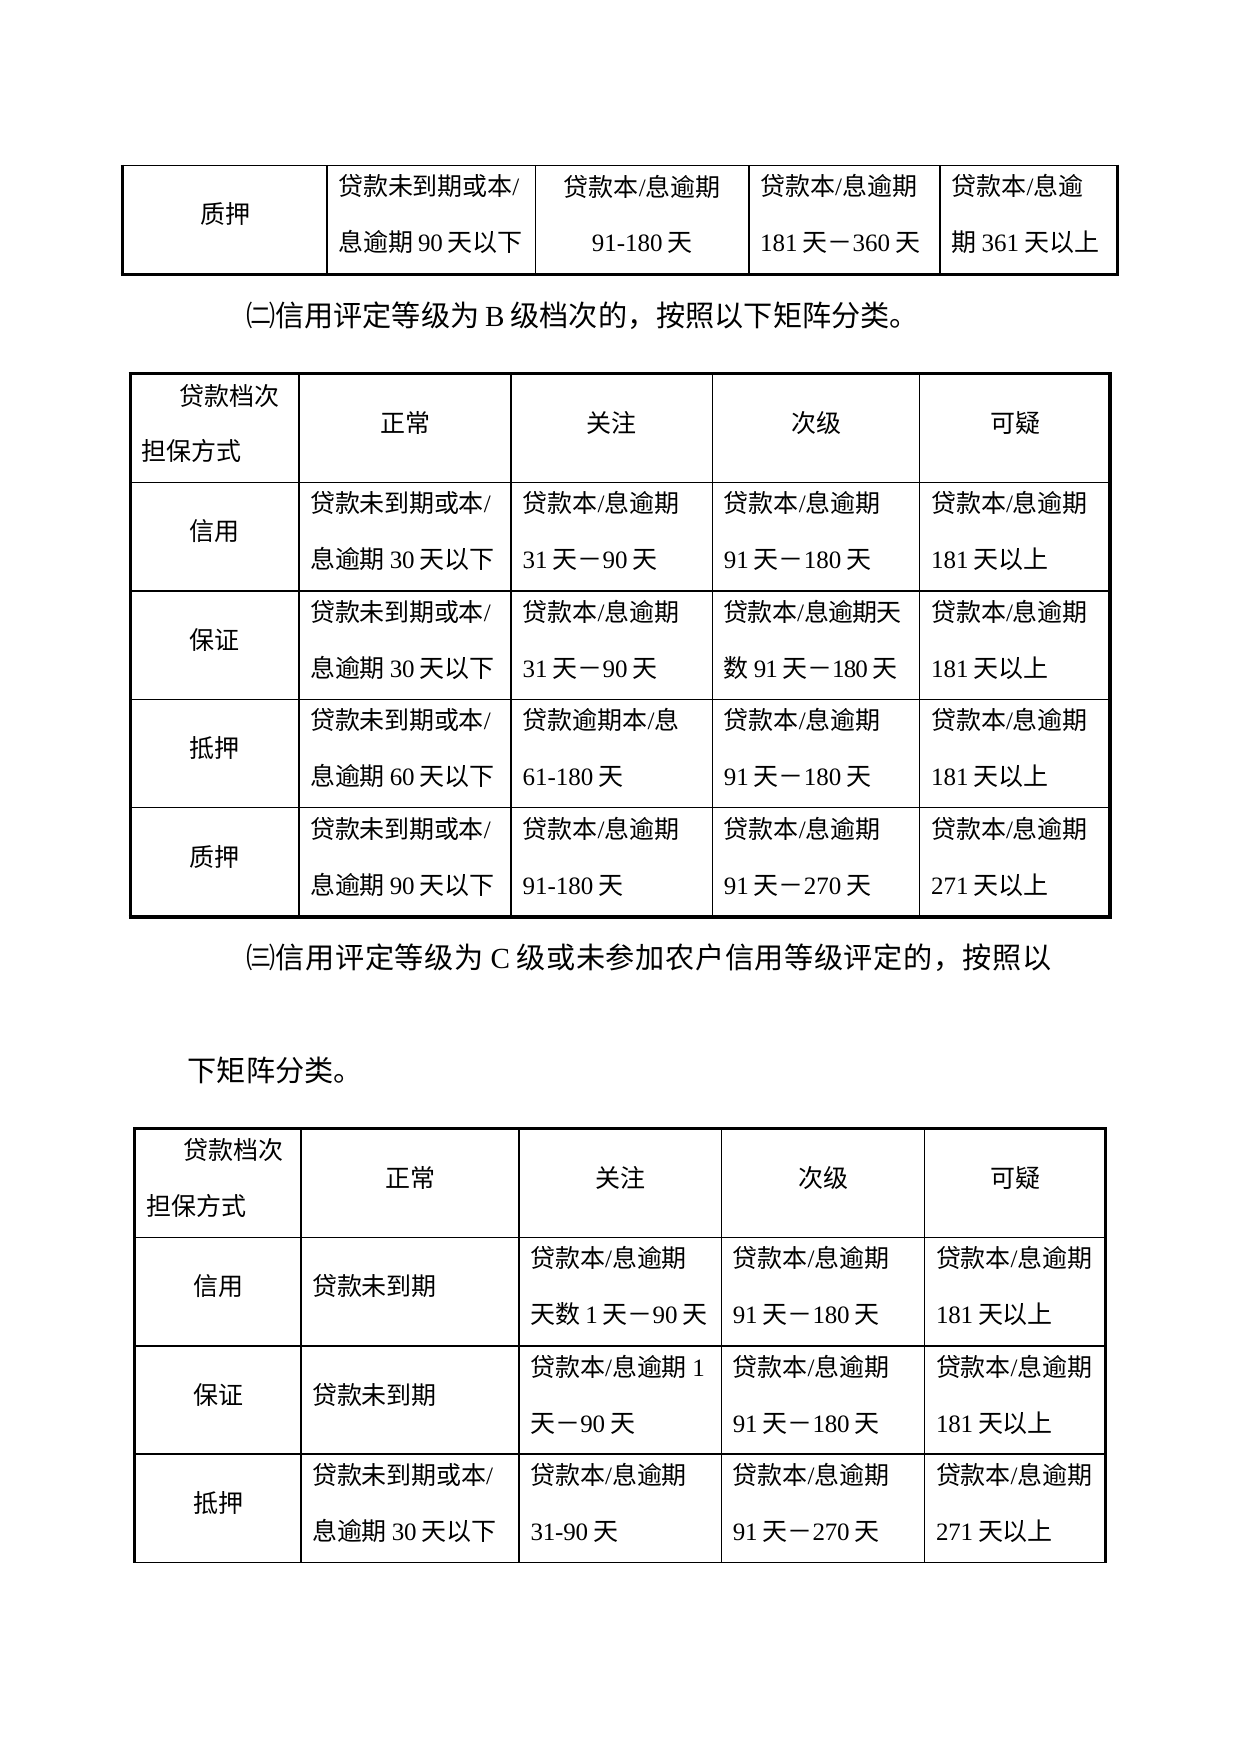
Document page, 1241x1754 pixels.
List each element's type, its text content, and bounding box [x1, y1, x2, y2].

table_cell 贷款本/息逾期 1天－90天 [520, 1347, 721, 1453]
table_cell 保证 [132, 592, 298, 698]
table_header 正常 [302, 1130, 518, 1236]
table_cell 贷款逾期本/息61-180天 [512, 700, 712, 807]
table_cell 贷款本/息逾期31-90天 [520, 1455, 721, 1562]
table_cell 贷款本/息逾期91天－180天 [722, 1347, 924, 1453]
table_header 次级 [722, 1130, 924, 1236]
table_cell 贷款本/息逾期天数91天－180天 [713, 592, 919, 698]
table_cell 贷款本/息逾期91天－270天 [722, 1455, 924, 1562]
table_cell 贷款未到期 [302, 1238, 518, 1345]
table_cell 贷款本/息逾期31天－90天 [512, 592, 712, 698]
table_cell 质押 [132, 808, 298, 915]
table_header 可疑 [920, 375, 1108, 482]
table_cell 贷款本/息逾期91天－180天 [722, 1238, 924, 1345]
table_cell 信用 [136, 1238, 300, 1345]
table_cell 贷款本/息逾期181天以上 [925, 1238, 1104, 1345]
table_cell 贷款本/息逾期181天以上 [920, 592, 1108, 698]
table_cell 保证 [136, 1347, 300, 1453]
table_cell 贷款未到期或本/息逾期90天以下 [328, 166, 535, 273]
table_cell 贷款本/息逾期91天－180天 [713, 483, 919, 590]
table_cell 贷款本/息逾期271天以上 [925, 1455, 1104, 1562]
table_cell 贷款本/息逾期 91-180天 [536, 166, 748, 273]
table_cell 贷款本/息逾期91天－180天 [713, 700, 919, 807]
table_cell 贷款本/息逾期181天以上 [920, 700, 1108, 807]
table_cell 贷款本/息逾期91天－270天 [713, 808, 919, 915]
table_cell 信用 [132, 483, 298, 590]
table_header 贷款档次 担保方式 [132, 375, 298, 482]
table_cell 贷款未到期或本/息逾期30天以下 [300, 483, 510, 590]
text ㈡信用评定等级为B级档次的，按照以下矩阵分类。 [187, 276, 1053, 351]
table_cell 贷款本/息逾期181天以上 [925, 1347, 1104, 1453]
table_cell 抵押 [132, 700, 298, 807]
table_cell 贷款未到期或本/息逾期60天以下 [300, 700, 510, 807]
table_cell 贷款本/息逾期181天以上 [920, 483, 1108, 590]
table_cell 贷款本/息逾期31天－90天 [512, 483, 712, 590]
table_cell 贷款本/息逾期181天－360天 [750, 166, 939, 273]
table_header 关注 [520, 1130, 721, 1236]
table_cell 贷款未到期或本/息逾期30天以下 [302, 1455, 518, 1562]
table_cell 抵押 [136, 1455, 300, 1562]
table_header 关注 [512, 375, 712, 482]
table_cell 贷款未到期或本/息逾期90天以下 [300, 808, 510, 915]
table_cell 贷款本/息逾期271天以上 [920, 808, 1108, 915]
table_cell 贷款未到期或本/息逾期30天以下 [300, 592, 510, 698]
table_cell 贷款本/息逾期天数1天－90天 [520, 1238, 721, 1345]
table_cell 贷款本/息逾期91-180天 [512, 808, 712, 915]
text ㈢信用评定等级为C级或未参加农户信用等级评定的，按照以下矩阵分类。 [187, 919, 1053, 1106]
table_cell 贷款本/息逾期361天以上 [941, 166, 1116, 273]
table_cell 贷款未到期 [302, 1347, 518, 1453]
table_header 贷款档次 担保方式 [136, 1130, 300, 1236]
table_cell 质押 [124, 166, 326, 273]
table_header 次级 [713, 375, 919, 482]
table_header 正常 [300, 375, 510, 482]
table_header 可疑 [925, 1130, 1104, 1236]
